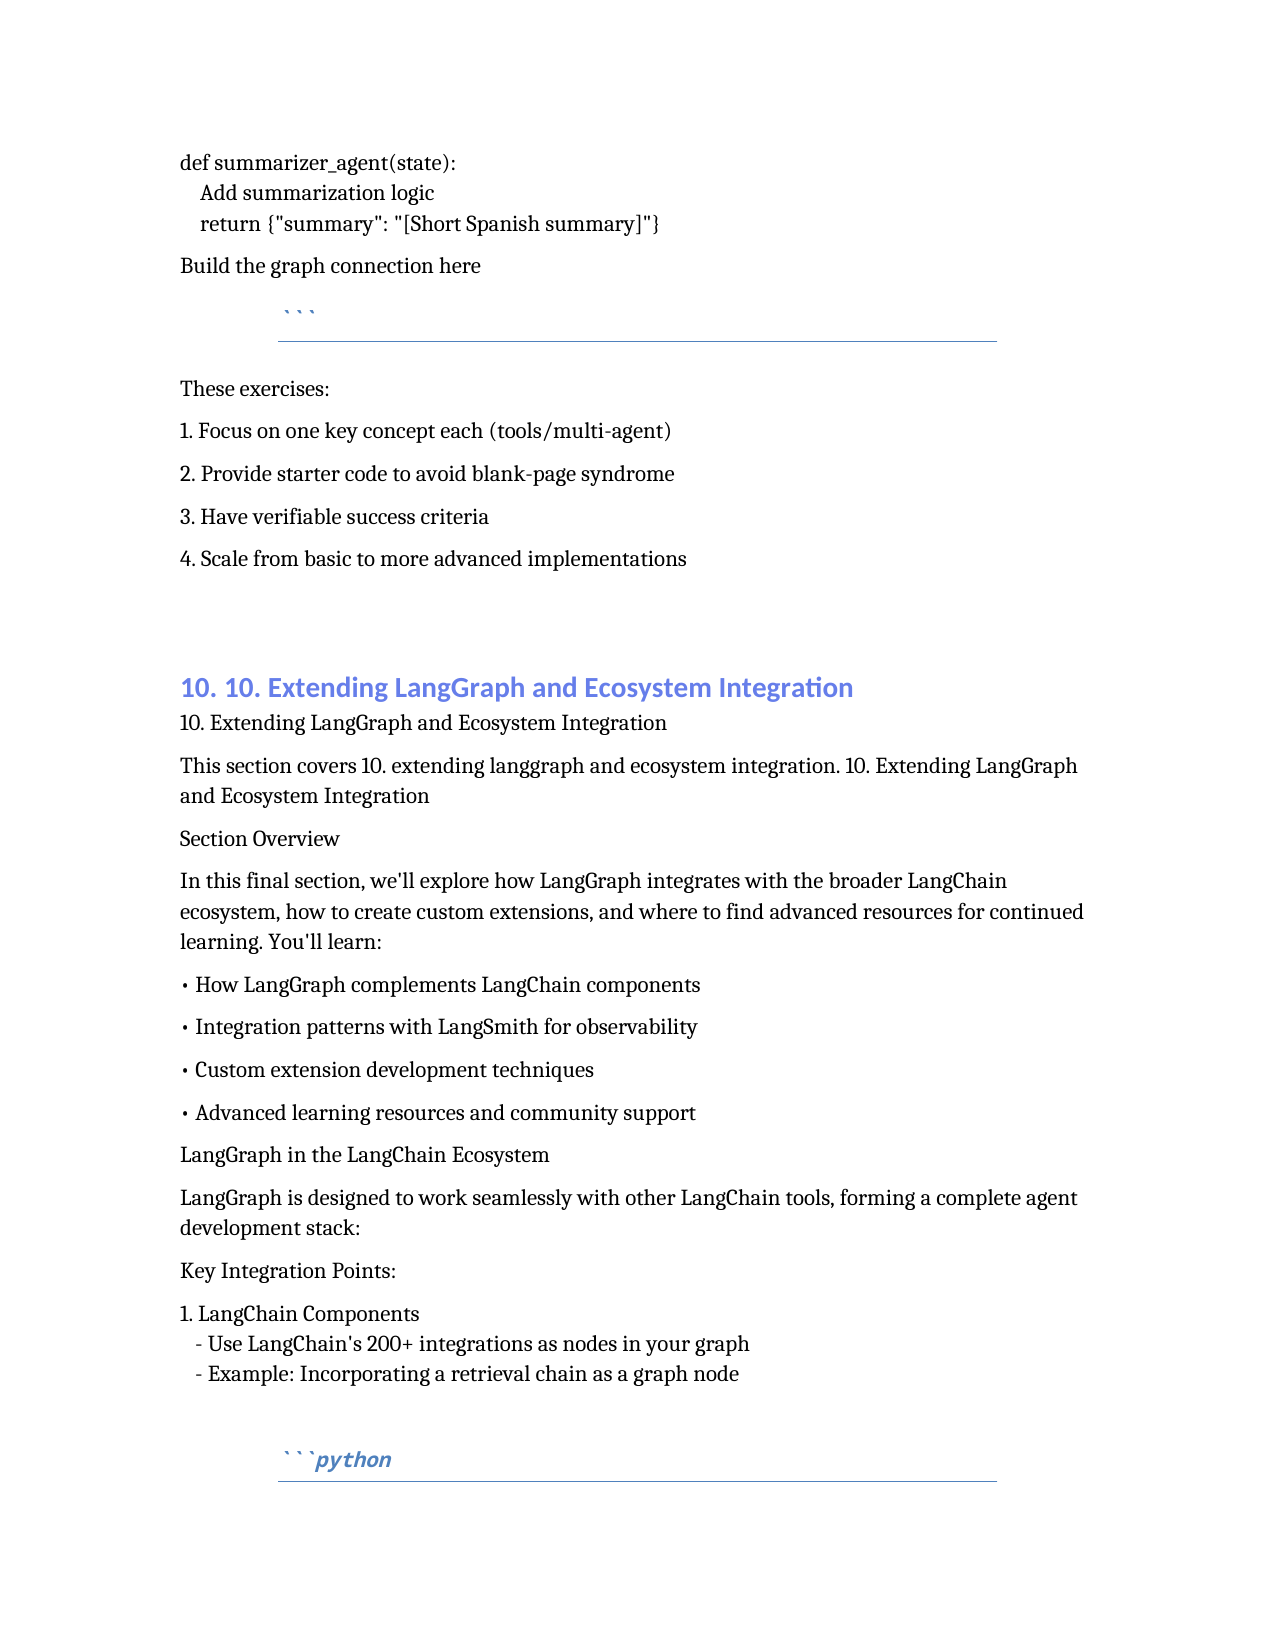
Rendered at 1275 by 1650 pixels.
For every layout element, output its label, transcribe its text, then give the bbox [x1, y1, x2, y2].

text 10. Extending LangGraph and Ecosystem Integration [180, 710, 1095, 736]
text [277, 1412, 997, 1482]
text 1. LangChain Components - Use LangChain's 200+ integrations as nodes in your graph - Example: Incorporating a retrieval chain as a graph node [180, 1301, 1095, 1387]
text 4. Scale from basic to more advanced implementations [180, 546, 1095, 572]
text • Advanced learning resources and community support [180, 1099, 1095, 1126]
text In this final section, we'll explore how LangGraph integrates with the broader LangChain ecosystem, how to create custom extensions, and where to find advanced resources for continued learning. You'll learn: [180, 868, 1095, 955]
text • How LangGraph complements LangChain components [180, 971, 1095, 998]
text 2. Provide starter code to avoid blank-page syndrome [180, 461, 1095, 487]
text 3. Have verifiable success criteria [180, 503, 1095, 530]
text Section Overview [180, 826, 1095, 852]
text LangGraph in the LangChain Ecosystem [180, 1142, 1095, 1169]
text This section covers 10. extending langgraph and ecosystem integration. 10. Extending LangGraph and Ecosystem Integration [180, 753, 1095, 809]
text def summarizer_agent(state): Add summarization logic return {"summary": "[Short Spanish summary]"} [180, 150, 1095, 237]
text • Custom extension development techniques [180, 1057, 1095, 1083]
text Build the graph connection here [180, 253, 1095, 279]
text 1. Focus on one key concept each (tools/multi-agent) [180, 418, 1095, 444]
subtitle 10. 10. Extending LangGraph and Ecosystem Integration [180, 669, 1095, 705]
text • Integration patterns with LangSmith for observability [180, 1014, 1095, 1041]
text LangGraph is designed to work seamlessly with other LangChain tools, forming a complete agent development stack: [180, 1185, 1095, 1242]
text These exercises: [180, 375, 1095, 402]
text Key Integration Points: [180, 1258, 1095, 1284]
text ``` [277, 304, 997, 342]
